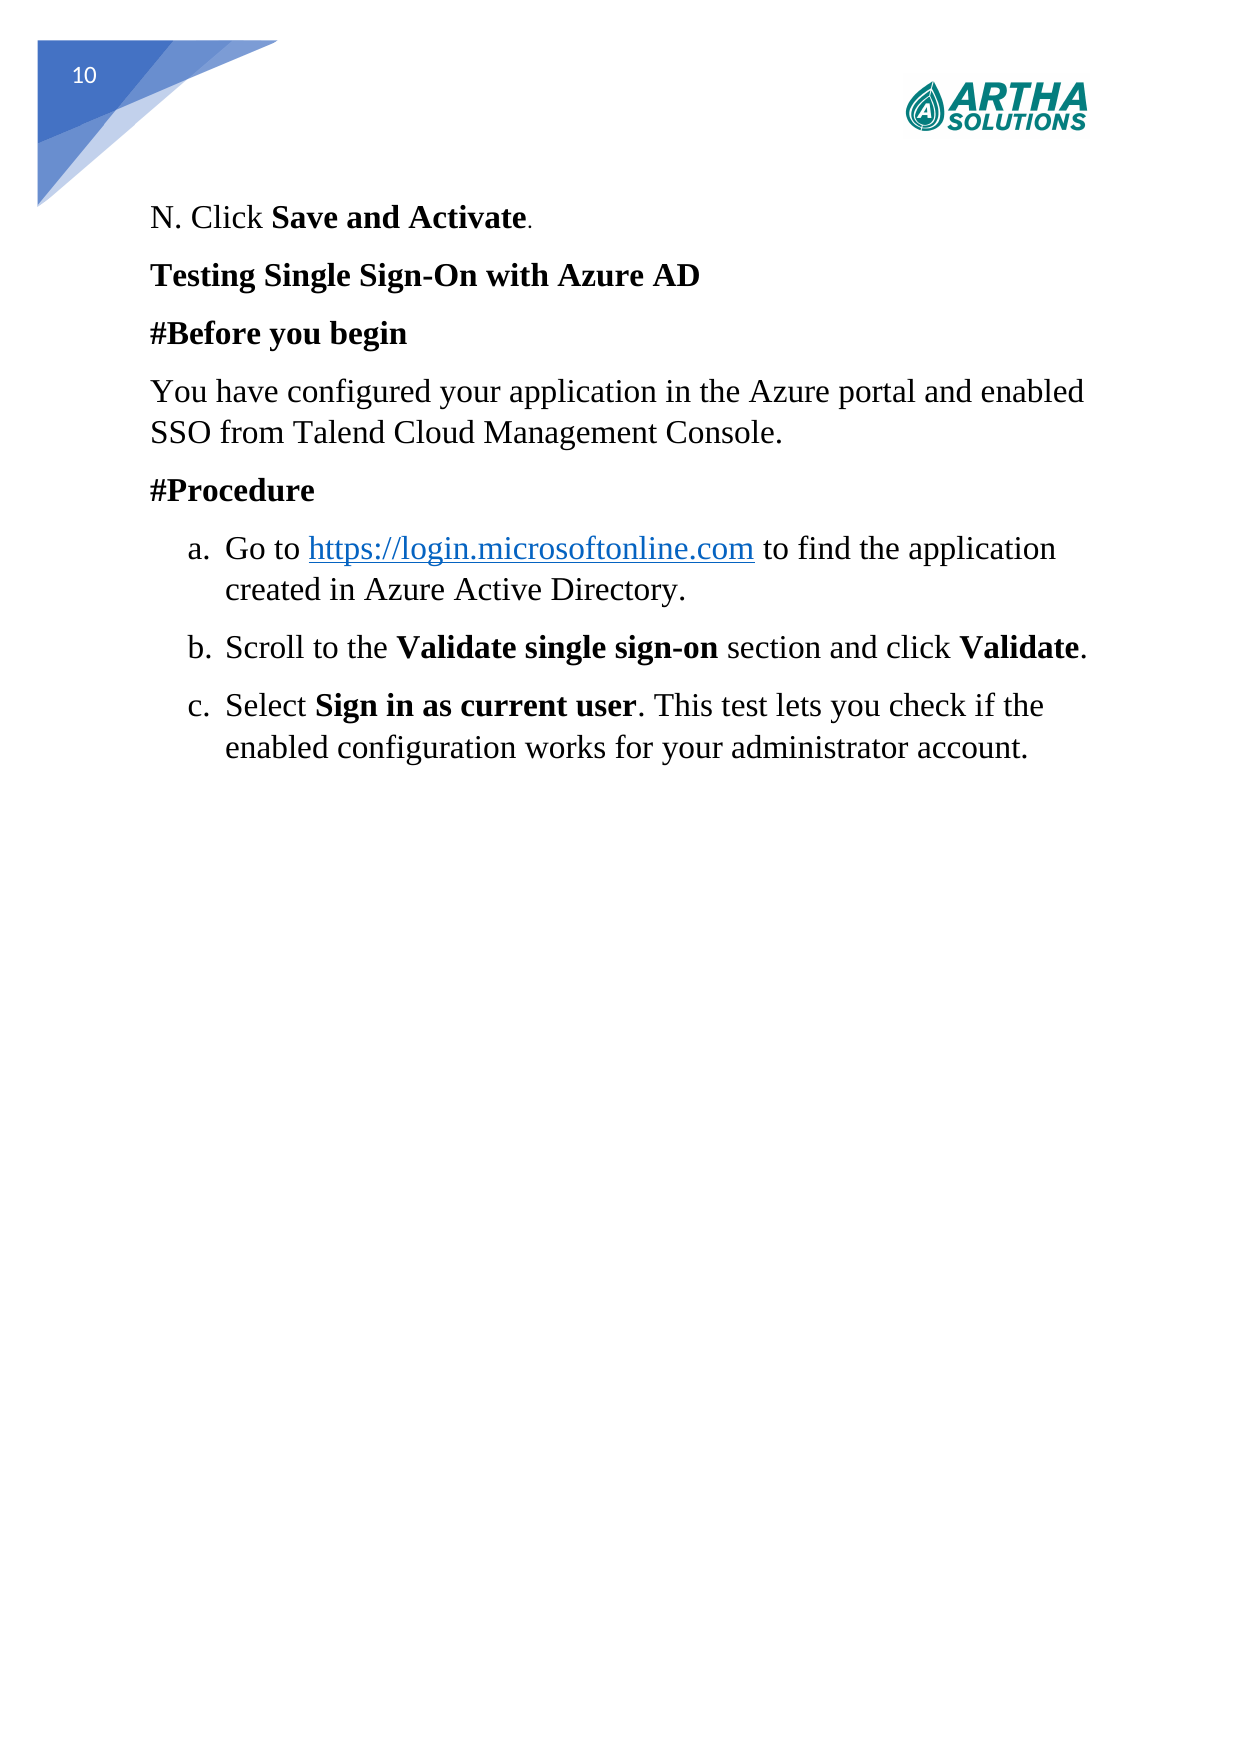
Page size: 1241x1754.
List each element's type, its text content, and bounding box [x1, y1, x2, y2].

list Scroll to the Validate single sign-on section and click Validate. [187, 628, 1090, 666]
text Testing Single Sign-On with Azure AD [150, 255, 1090, 293]
text #Before you begin [150, 313, 1090, 351]
text #Procedure [150, 470, 1090, 509]
picture [37, 40, 279, 209]
list Select Sign in as current user. This test lets you check if the enabled configuration works for your administrator account. [187, 686, 1090, 765]
text You have configured your application in the Azure portal and enabled SSO from Talend Cloud Management Console. [150, 371, 1090, 451]
picture [902, 73, 1091, 139]
list Go to https://login.microsoftonline.com to find the application created in Azure Active Directory. [187, 528, 1090, 608]
text N. Click Save and Activate. [150, 197, 1090, 235]
